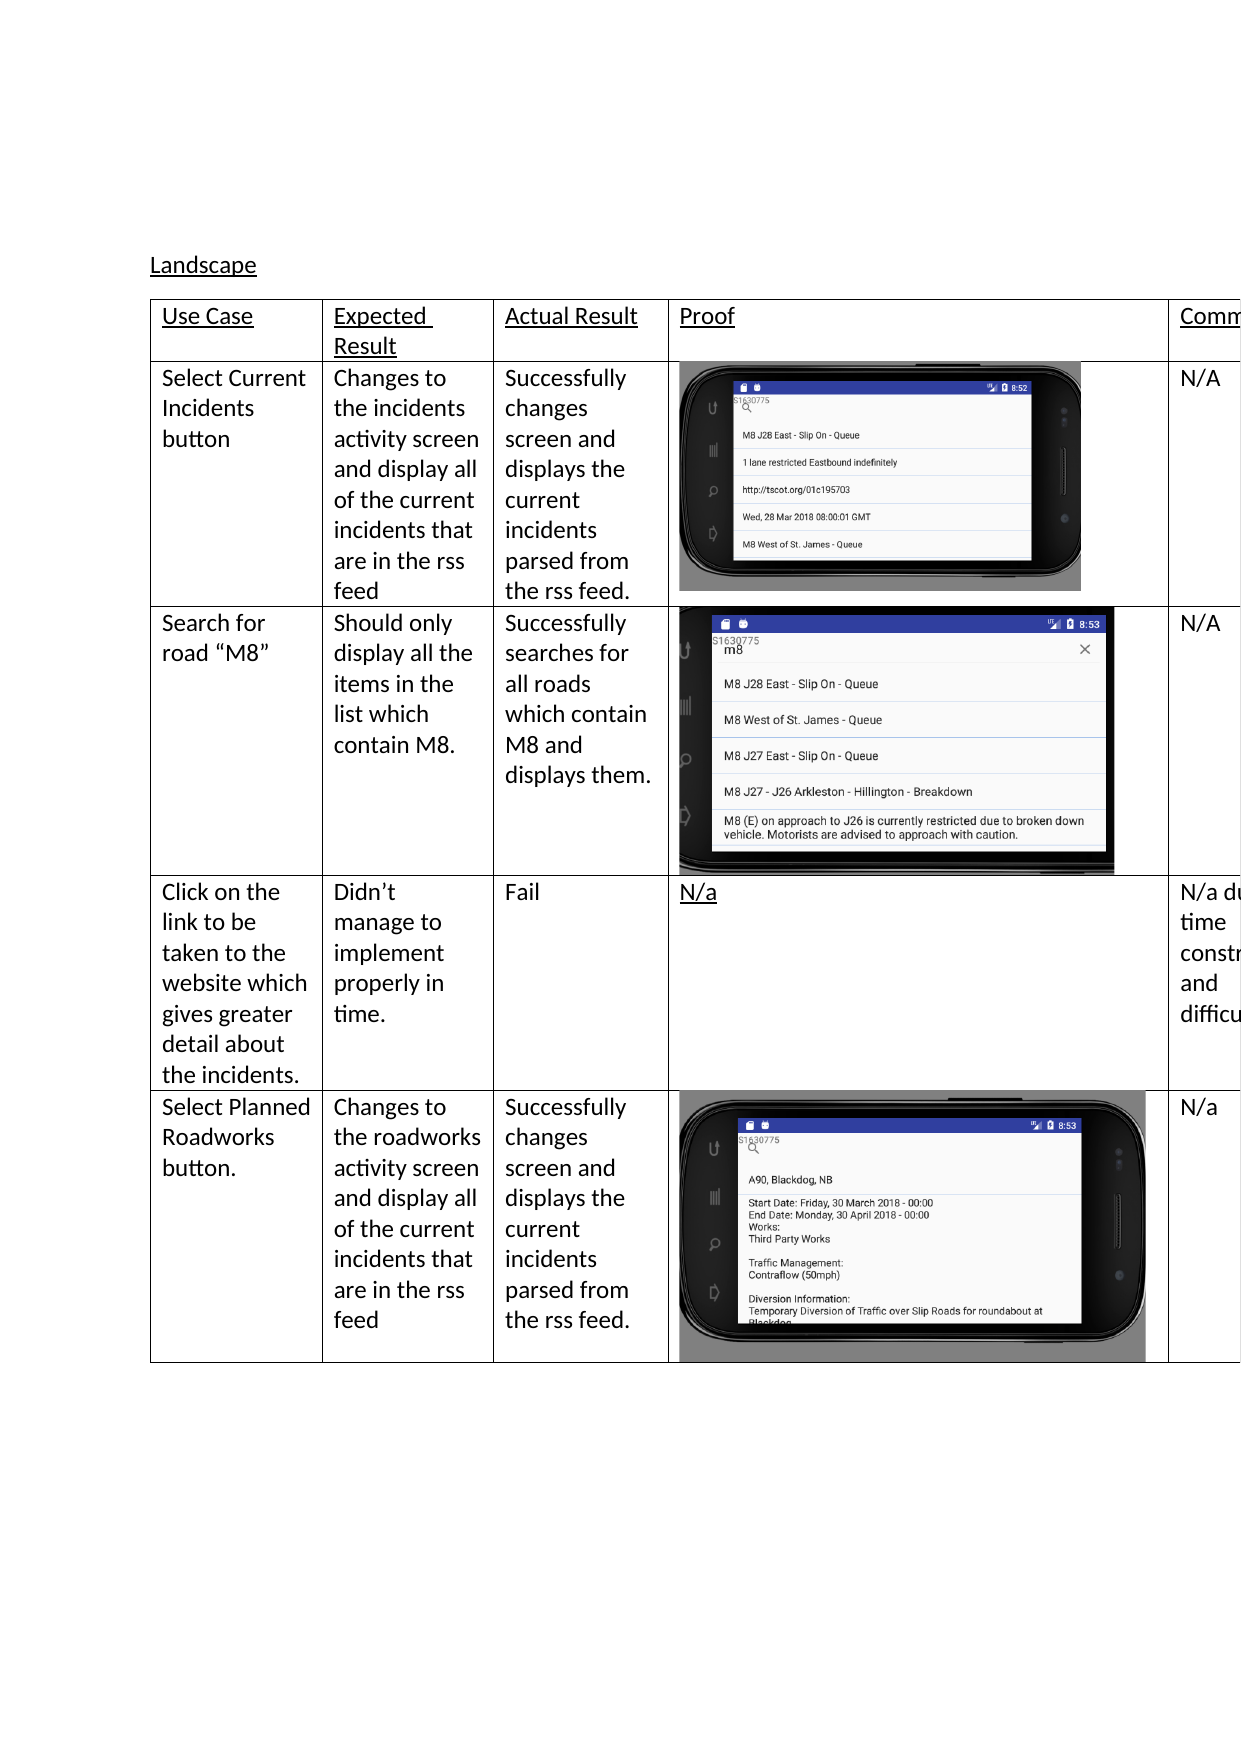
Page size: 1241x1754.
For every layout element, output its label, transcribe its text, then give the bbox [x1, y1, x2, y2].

text Landscape [150, 249, 1090, 280]
table_cell [1146, 1091, 1168, 1362]
table_cell Successfully searches for all roads which contain M8 and displays them. [494, 607, 668, 875]
table_header Expected Result [323, 300, 493, 361]
table_header Proof [669, 300, 1168, 361]
table_header Use Case [151, 300, 322, 361]
table_cell [669, 607, 679, 875]
table_cell N/a due to time constraints and difficulties. [1169, 876, 1240, 1090]
table_header Actual Result [494, 300, 668, 361]
table_cell Changes to the incidents activity screen and display all of the current incidents that are in the rss feed [323, 362, 493, 606]
table_cell Search for road “M8” [151, 607, 322, 875]
table_cell N/A [1169, 362, 1240, 606]
picture [679, 1090, 1146, 1362]
table_cell Changes to the roadworks activity screen and display all of the current incidents that are in the rss feed [323, 1091, 493, 1362]
table_cell [669, 362, 1168, 606]
table_header Comments [1169, 300, 1240, 361]
table_cell Select Planned Roadworks button. [151, 1091, 322, 1362]
table_cell Successfully changes screen and displays the current incidents parsed from the rss feed. [494, 362, 668, 606]
table_cell Successfully changes screen and displays the current incidents parsed from the rss feed. [494, 1091, 668, 1362]
table_cell Click on the link to be taken to the website which gives greater detail about the incidents. [151, 876, 322, 1090]
table_cell Select Current Incidents button [151, 362, 322, 606]
table_cell N/A [1169, 607, 1240, 875]
table_cell [1115, 607, 1168, 875]
picture [679, 607, 1115, 875]
table_cell Didn’t manage to implement properly in time. [323, 876, 493, 1090]
table_cell Should only display all the items in the list which contain M8. [323, 607, 493, 875]
table_cell N/a [1169, 1091, 1240, 1362]
table_cell N/a [669, 876, 1168, 1090]
table_cell Fail [494, 876, 668, 1090]
table_cell [669, 1091, 679, 1362]
picture [679, 361, 1081, 591]
